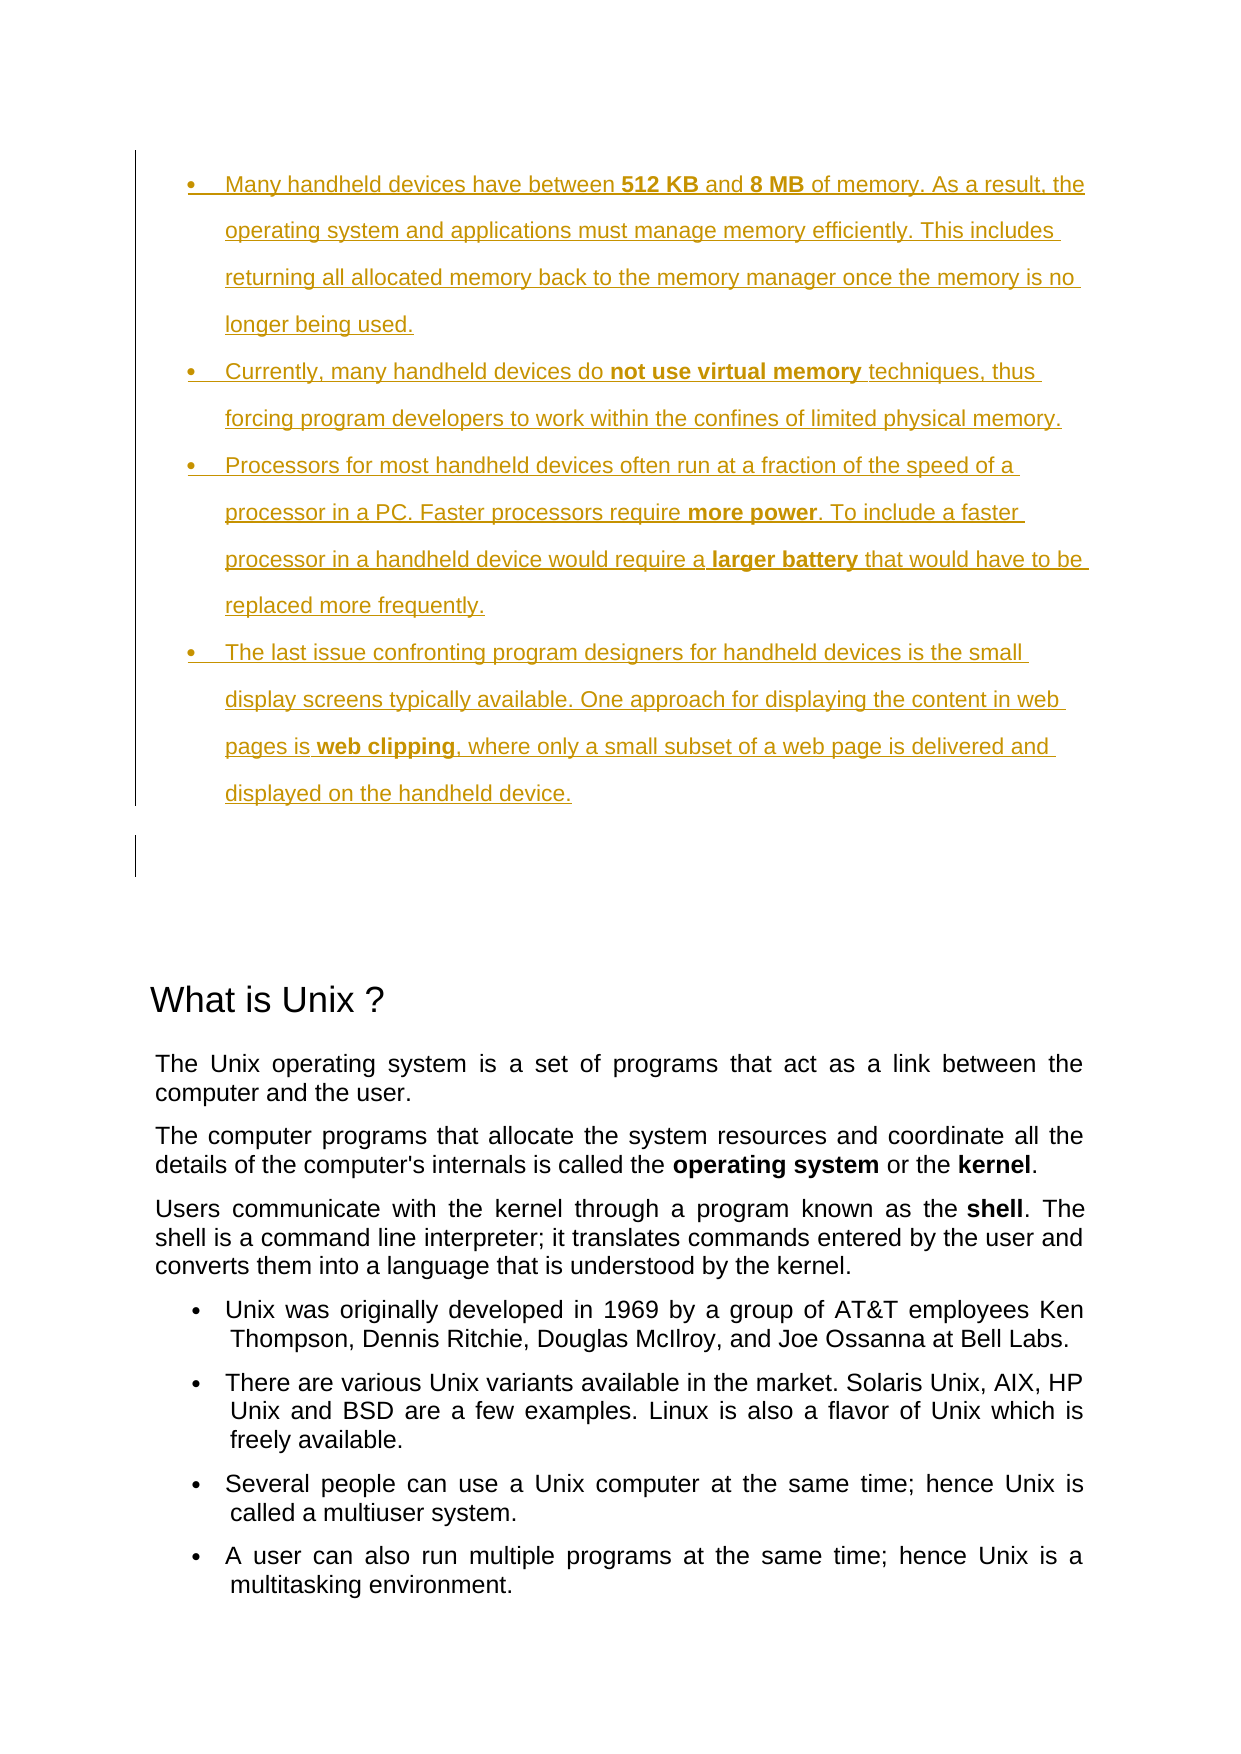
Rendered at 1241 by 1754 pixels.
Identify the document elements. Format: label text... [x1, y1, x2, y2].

list There are various Unix variants available in the market. Solaris Unix, AIX, HP Unix and BSD are a few examples. Linux is also a flavor of Unix which is freely available. [192, 1368, 1085, 1454]
text The computer programs that allocate the system resources and coordinate all the details of the computer's internals is called the operating system or the kernel. [155, 1121, 1085, 1179]
list Several people can use a Unix computer at the same time; hence Unix is called a multiuser system. [192, 1469, 1085, 1526]
list Unix was originally developed in 1969 by a group of AT&T employees Ken Thompson, Dennis Ritchie, Douglas McIlroy, and Joe Ossanna at Bell Labs. [192, 1295, 1085, 1353]
text Users communicate with the kernel through a program known as the shell. The shell is a command line interpreter; it translates commands entered by the user and converts them into a language that is understood by the kernel. [155, 1194, 1085, 1280]
text The Unix operating system is a set of programs that act as a link between the computer and the user. [155, 1049, 1085, 1106]
list A user can also run multiple programs at the same time; hence Unix is a multitasking environment. [192, 1541, 1085, 1599]
text What is Unix ? [150, 978, 1090, 1020]
